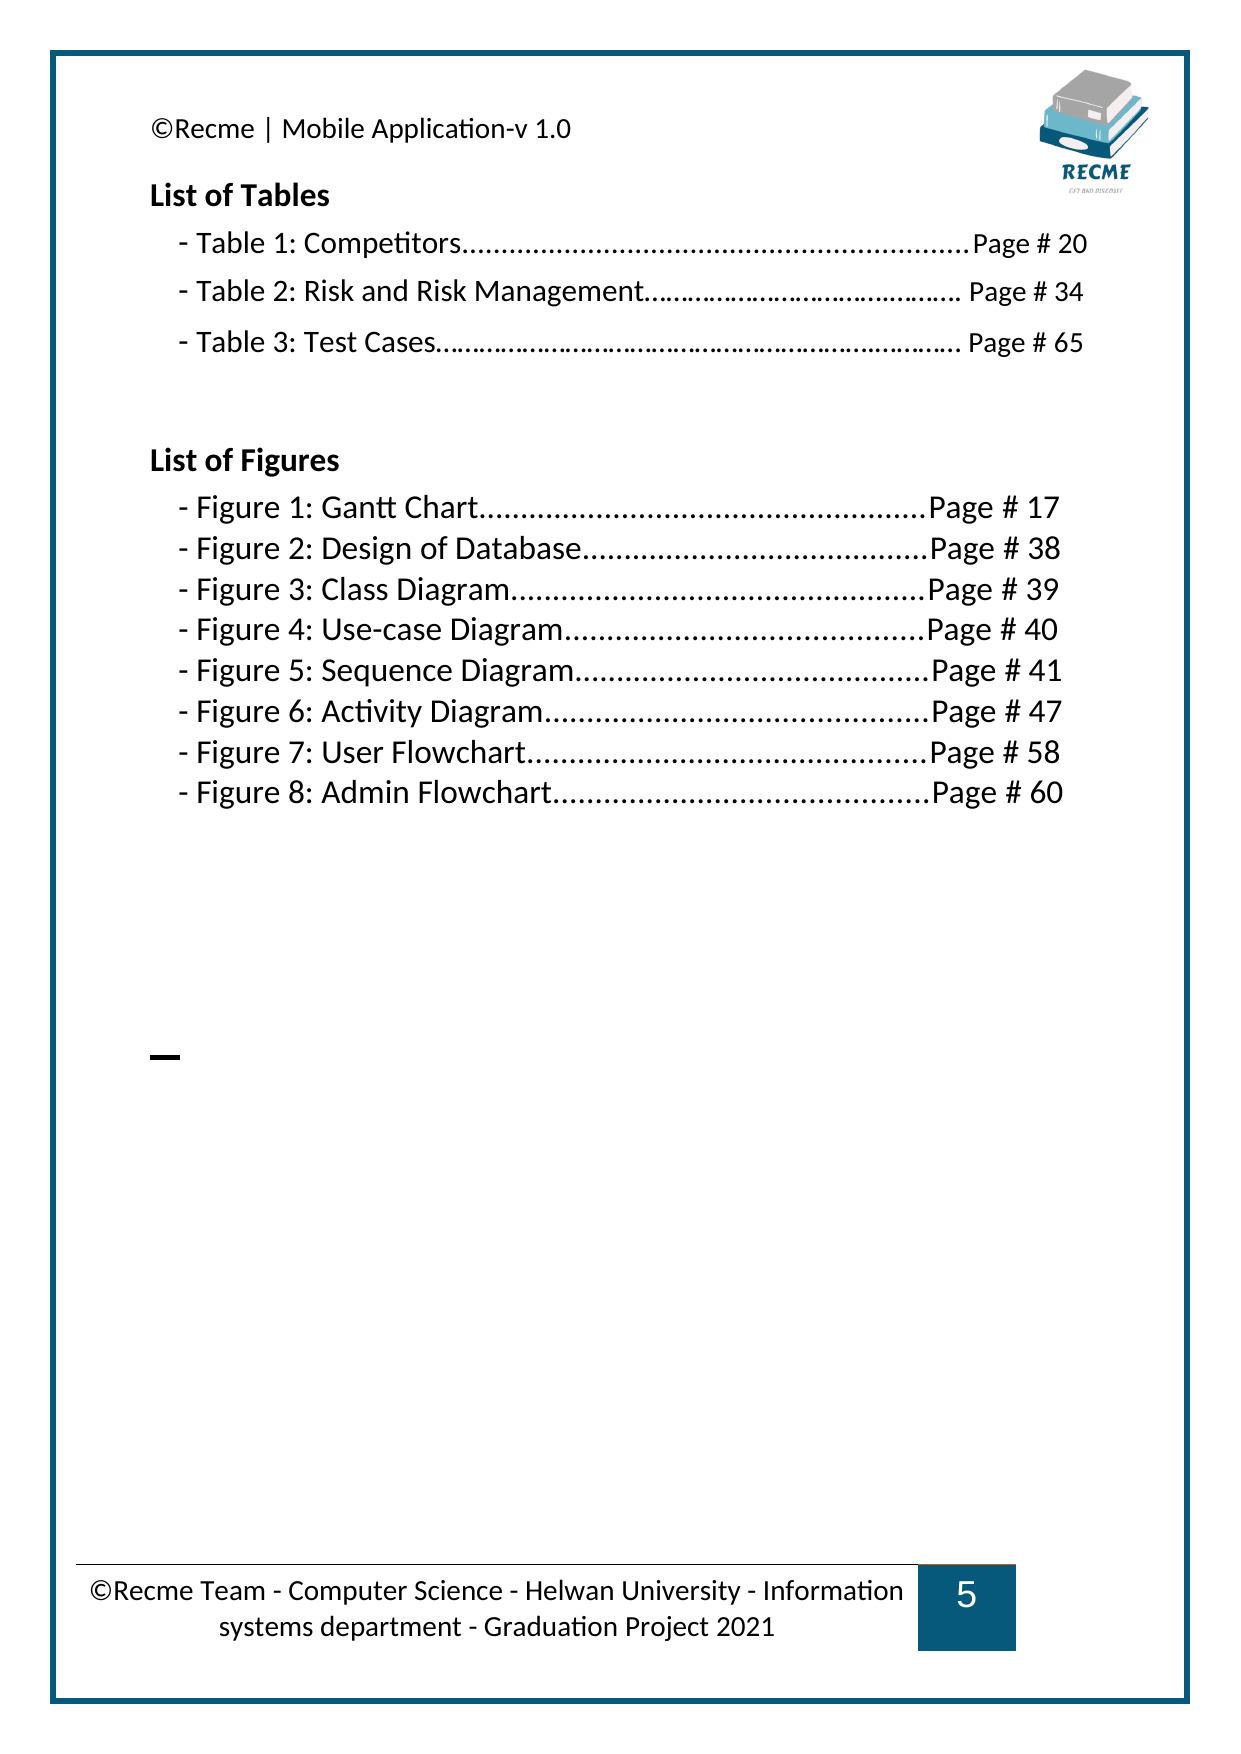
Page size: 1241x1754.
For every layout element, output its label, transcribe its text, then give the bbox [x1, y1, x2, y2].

list Table 1: Competitors Page # 20 [178, 221, 1090, 262]
list Figure 5: Sequence Diagram Page # 41 [178, 649, 1090, 690]
list Figure 1: Gantt Chart Page # 17 [178, 486, 1090, 527]
subtitle List of Tables [150, 174, 1090, 215]
picture [1036, 67, 1152, 198]
list Figure 4: Use-case Diagram Page # 40 [178, 608, 1090, 649]
subtitle List of Figures [150, 439, 1090, 480]
list Table 3: Test Cases…………………………………………………….………… Page # 65 [178, 320, 1090, 361]
list Figure 7: User Flowchart Page # 58 [178, 731, 1090, 771]
list Figure 8: Admin Flowchart Page # 60 [178, 771, 1090, 812]
list Figure 3: Class Diagram Page # 39 [178, 568, 1090, 608]
list Figure 6: Activity Diagram Page # 47 [178, 690, 1090, 731]
list Figure 2: Design of Database Page # 38 [178, 527, 1090, 568]
list Table 2: Risk and Risk Management…………………………….………. Page # 34 [178, 269, 1090, 309]
